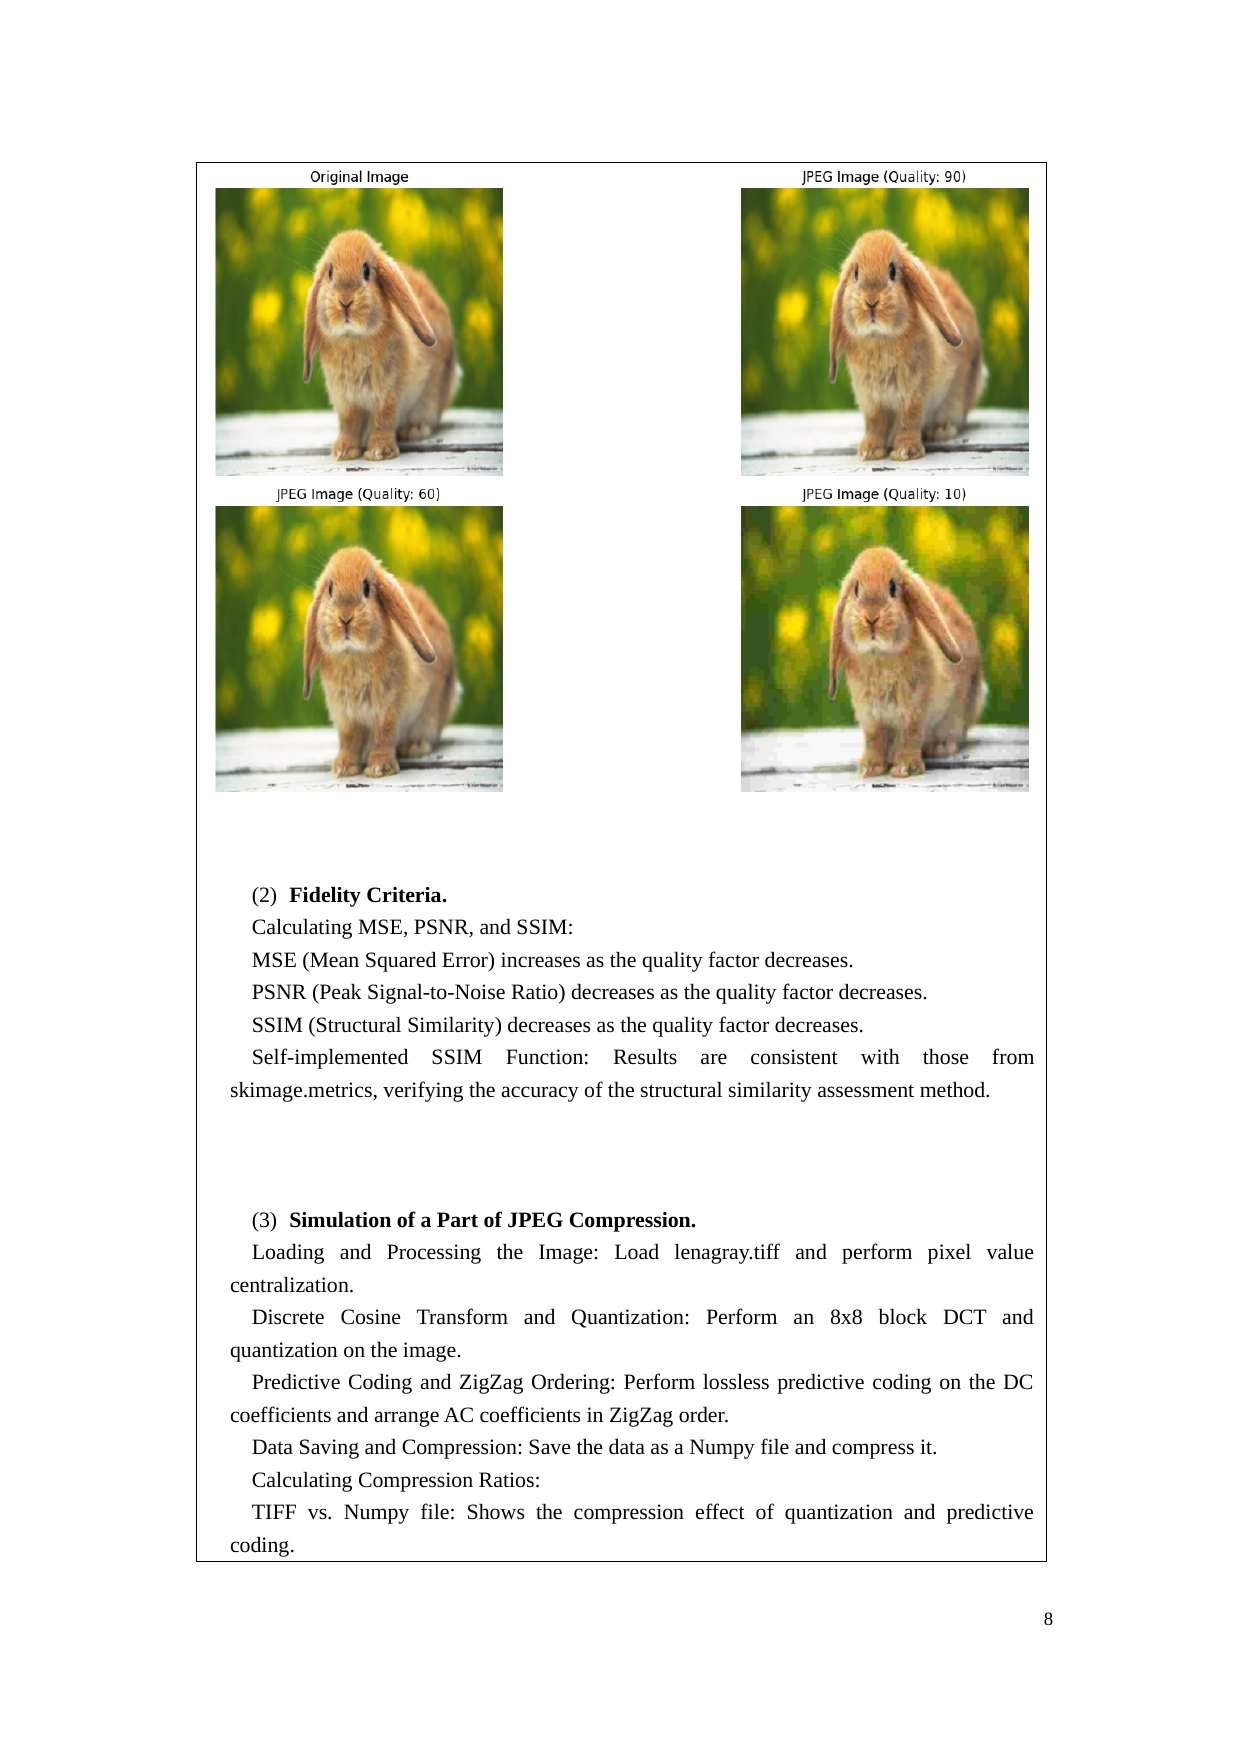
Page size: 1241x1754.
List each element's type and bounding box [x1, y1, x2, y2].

table_header [197, 163, 1046, 1561]
picture [207, 163, 1035, 800]
